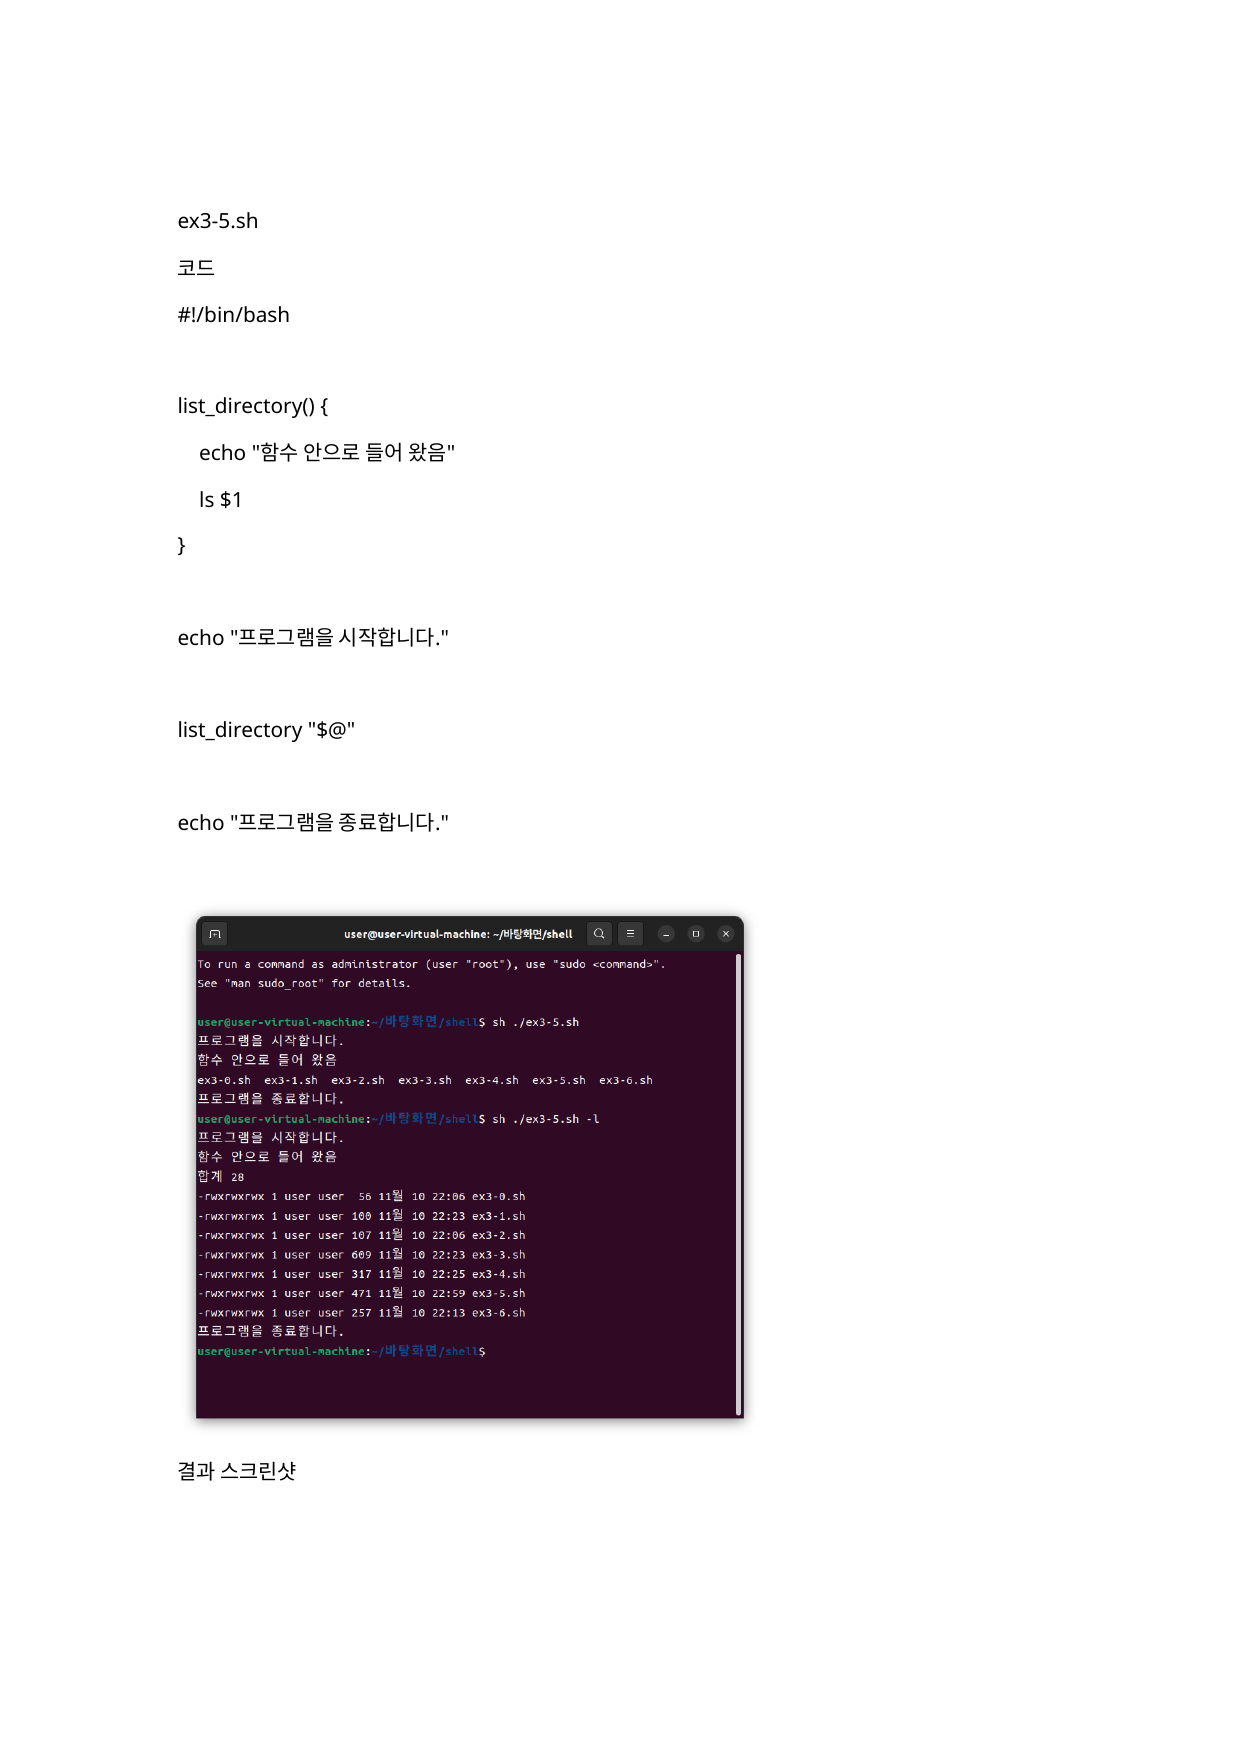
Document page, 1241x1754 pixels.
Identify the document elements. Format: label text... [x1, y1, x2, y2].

text list_directory() { [177, 391, 1063, 420]
text list_directory "$@" [177, 715, 1063, 744]
text echo "프로그램을 시작합니다." [177, 621, 1063, 652]
text } [177, 531, 1063, 559]
text echo "프로그램을 종료합니다." [177, 806, 1063, 836]
text echo "함수 안으로 들어 왔음" [177, 437, 1063, 467]
text ex3-5.sh [177, 207, 1063, 235]
text 결과 스크린샷 [177, 1456, 1063, 1486]
text 코드 [177, 252, 1063, 282]
text ls $1 [177, 485, 1063, 513]
picture [177, 900, 762, 1439]
text #!/bin/bash [177, 300, 1063, 329]
